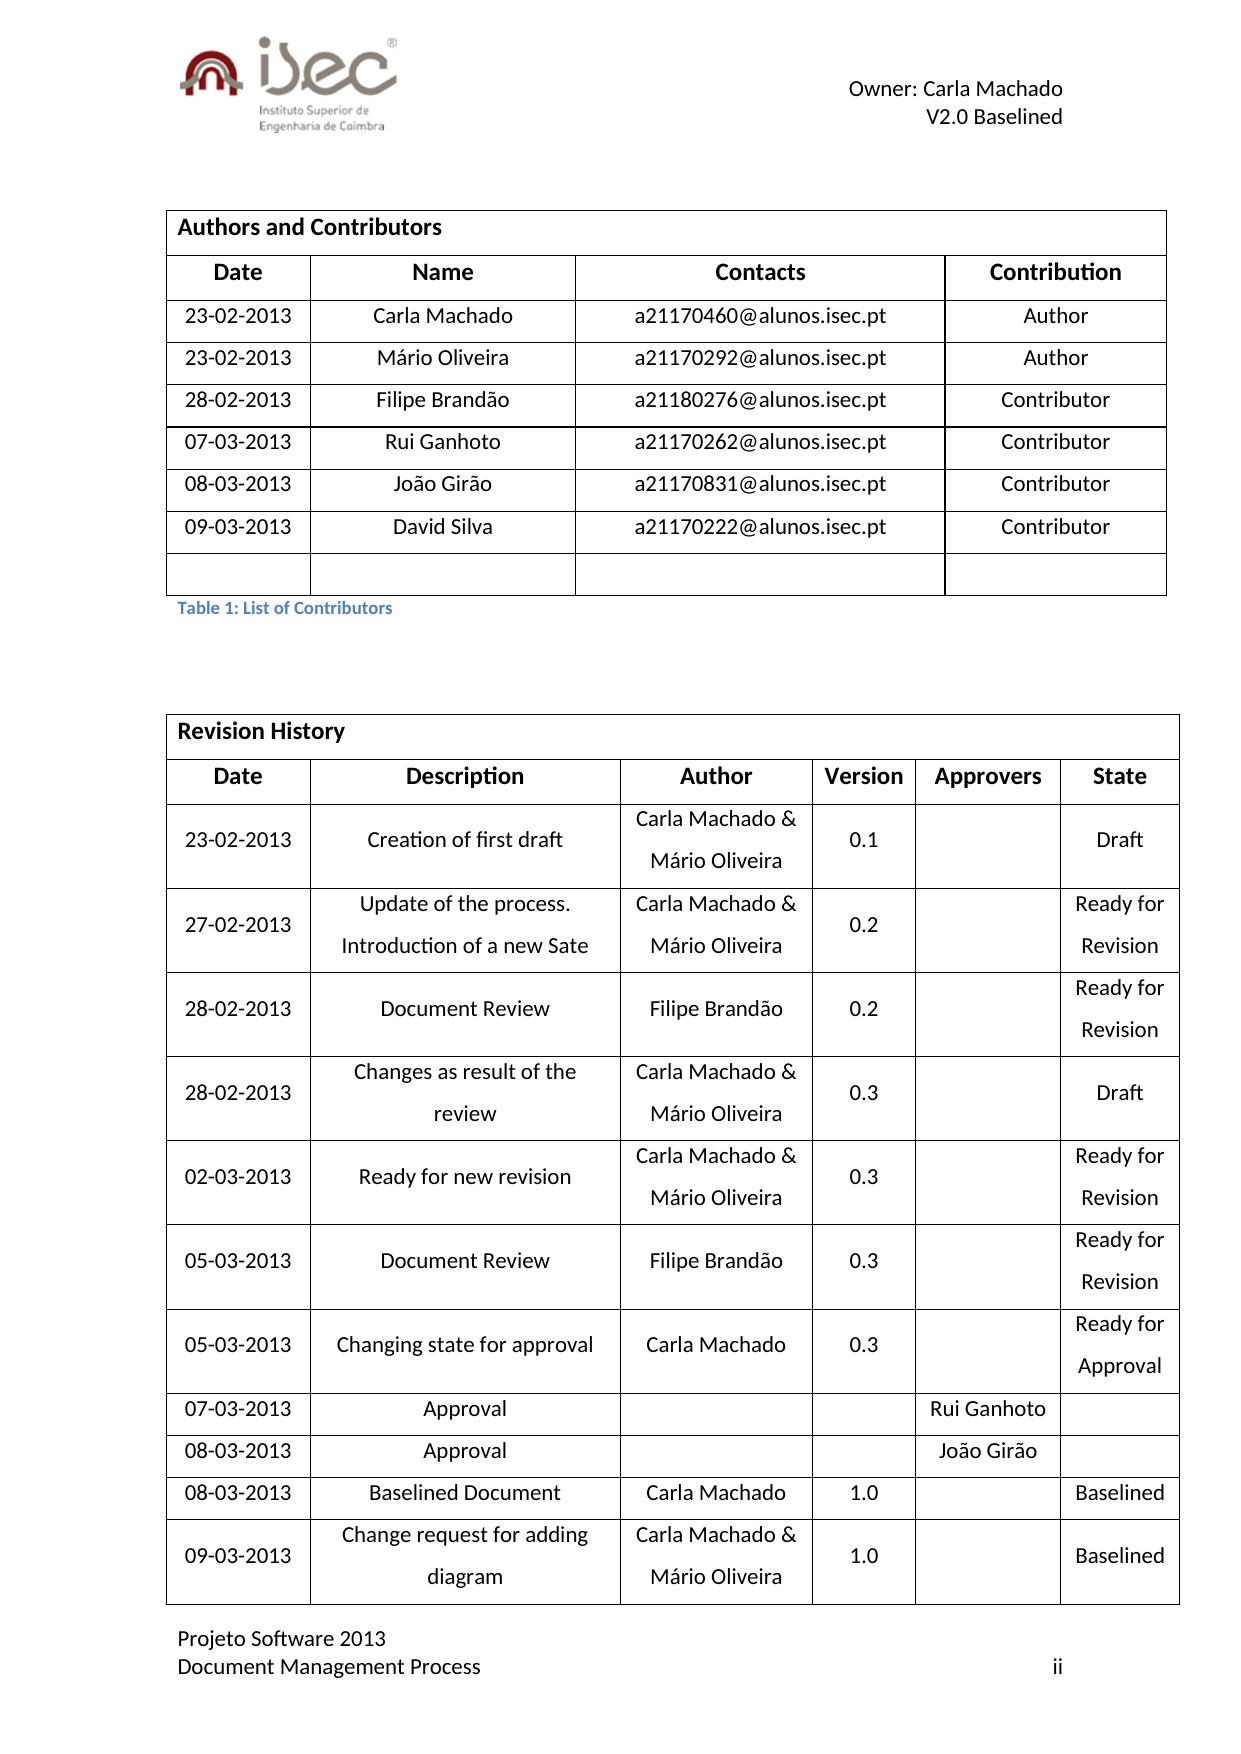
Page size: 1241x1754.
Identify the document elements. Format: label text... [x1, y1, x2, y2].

table_cell David Silva [311, 512, 575, 553]
table_cell 1.0 [813, 1478, 915, 1519]
table_cell 1.0 [813, 1520, 915, 1603]
table_cell 28-02-2013 [167, 973, 310, 1056]
table_cell [813, 1394, 915, 1435]
table_cell 09-03-2013 [167, 1520, 310, 1603]
table_cell Author [946, 301, 1166, 342]
table_cell Baselined [1061, 1478, 1179, 1519]
table_cell Ready for Revision [1061, 973, 1179, 1056]
table_cell [916, 1478, 1060, 1519]
table_cell Draft [1061, 805, 1179, 888]
table_cell [576, 554, 944, 595]
table_cell Ready for new revision [311, 1141, 620, 1224]
table_cell a21170831@alunos.isec.pt [576, 470, 944, 511]
table_cell [916, 1520, 1060, 1603]
table_cell Ready for Revision [1061, 889, 1179, 972]
table_cell Changes as result of the review [311, 1057, 620, 1140]
table_cell Changing state for approval [311, 1310, 620, 1393]
table_cell Contributor [946, 470, 1166, 511]
table_cell [813, 1436, 915, 1477]
table_cell Baselined Document [311, 1478, 620, 1519]
table_cell 0.2 [813, 973, 915, 1056]
table_cell Ready for Approval [1061, 1310, 1179, 1393]
table_cell Draft [1061, 1057, 1179, 1140]
table_cell Update of the process. Introduction of a new Sate [311, 889, 620, 972]
table_cell Ready for Revision [1061, 1225, 1179, 1308]
table_cell Rui Ganhoto [311, 428, 575, 468]
table_cell Document Review [311, 1225, 620, 1308]
table_cell State [1061, 760, 1179, 803]
table_cell Carla Machado & Mário Oliveira [621, 1141, 812, 1224]
table_cell Author [621, 760, 812, 803]
table_cell 05-03-2013 [167, 1310, 310, 1393]
table_cell 07-03-2013 [167, 1394, 310, 1435]
table_header Authors and Contributors [167, 211, 1166, 255]
table_cell [1061, 1436, 1179, 1477]
table_cell Name [311, 256, 575, 300]
table_cell [916, 1310, 1060, 1393]
table_cell 07-03-2013 [167, 428, 310, 468]
picture [179, 36, 397, 135]
table_cell Contributor [946, 512, 1166, 553]
table_cell Carla Machado [621, 1310, 812, 1393]
table_cell Creation of first draft [311, 805, 620, 888]
table_cell 0.3 [813, 1057, 915, 1140]
table_cell a21170222@alunos.isec.pt [576, 512, 944, 553]
table_cell Approval [311, 1394, 620, 1435]
table_cell Carla Machado [311, 301, 575, 342]
table_cell [916, 1057, 1060, 1140]
table_cell [167, 301, 310, 342]
table_cell Approval [311, 1436, 620, 1477]
table_cell [916, 889, 1060, 972]
table_cell Rui Ganhoto [916, 1394, 1060, 1435]
table_cell Filipe Brandão [311, 385, 575, 426]
table_cell [946, 554, 1166, 595]
table_cell Approvers [916, 760, 1060, 803]
table_cell 28-02-2013 [167, 385, 310, 426]
table_cell a21180276@alunos.isec.pt [576, 385, 944, 426]
table_cell Contacts [576, 256, 944, 300]
table_cell [621, 1394, 812, 1435]
table_cell Author [946, 343, 1166, 384]
table_cell Baselined [1061, 1520, 1179, 1603]
table_cell 0.1 [813, 805, 915, 888]
table_cell 08-03-2013 [167, 1478, 310, 1519]
table_cell Contributor [946, 428, 1166, 468]
table_cell 27-02-2013 [167, 889, 310, 972]
table_cell Carla Machado & Mário Oliveira [621, 889, 812, 972]
table_cell Contributor [946, 385, 1166, 426]
table_cell Ready for Revision [1061, 1141, 1179, 1224]
table_cell [916, 1225, 1060, 1308]
table_cell 0.2 [813, 889, 915, 972]
table_cell [916, 805, 1060, 888]
table_cell Description [311, 760, 620, 803]
table_cell Date [167, 760, 310, 803]
table_cell [167, 554, 310, 595]
table_cell a21170292@alunos.isec.pt [576, 343, 944, 384]
table_cell Version [813, 760, 915, 803]
table_cell Carla Machado & Mário Oliveira [621, 1057, 812, 1140]
table_cell Carla Machado & Mário Oliveira [621, 805, 812, 888]
table_cell [916, 973, 1060, 1056]
table_cell a21170460@alunos.isec.pt [576, 301, 944, 342]
table_header Revision History [167, 715, 1179, 759]
table_cell [1061, 1394, 1179, 1435]
table_cell Date [167, 256, 310, 300]
table_cell Mário Oliveira [311, 343, 575, 384]
table_cell [167, 805, 310, 888]
table_cell Filipe Brandão [621, 1225, 812, 1308]
text Table 1: List of Contributors [177, 596, 1063, 619]
table_cell [916, 1141, 1060, 1224]
table_cell a21170262@alunos.isec.pt [576, 428, 944, 468]
table_cell 08-03-2013 [167, 1436, 310, 1477]
table_cell 09-03-2013 [167, 512, 310, 553]
table_cell Document Review [311, 973, 620, 1056]
table_cell 02-03-2013 [167, 1141, 310, 1224]
table_cell 0.3 [813, 1141, 915, 1224]
table_cell Carla Machado & Mário Oliveira [621, 1520, 812, 1603]
table_cell Carla Machado [621, 1478, 812, 1519]
table_cell Change request for adding diagram [311, 1520, 620, 1603]
table_cell 0.3 [813, 1225, 915, 1308]
table_cell [621, 1436, 812, 1477]
table_cell 08-03-2013 [167, 470, 310, 511]
table_cell João Girão [311, 470, 575, 511]
table_cell João Girão [916, 1436, 1060, 1477]
table_cell 05-03-2013 [167, 1225, 310, 1308]
table_cell 28-02-2013 [167, 1057, 310, 1140]
table_cell Contribution [946, 256, 1166, 300]
table_cell [167, 343, 310, 384]
table_cell [311, 554, 575, 595]
table_cell 0.3 [813, 1310, 915, 1393]
table_cell Filipe Brandão [621, 973, 812, 1056]
